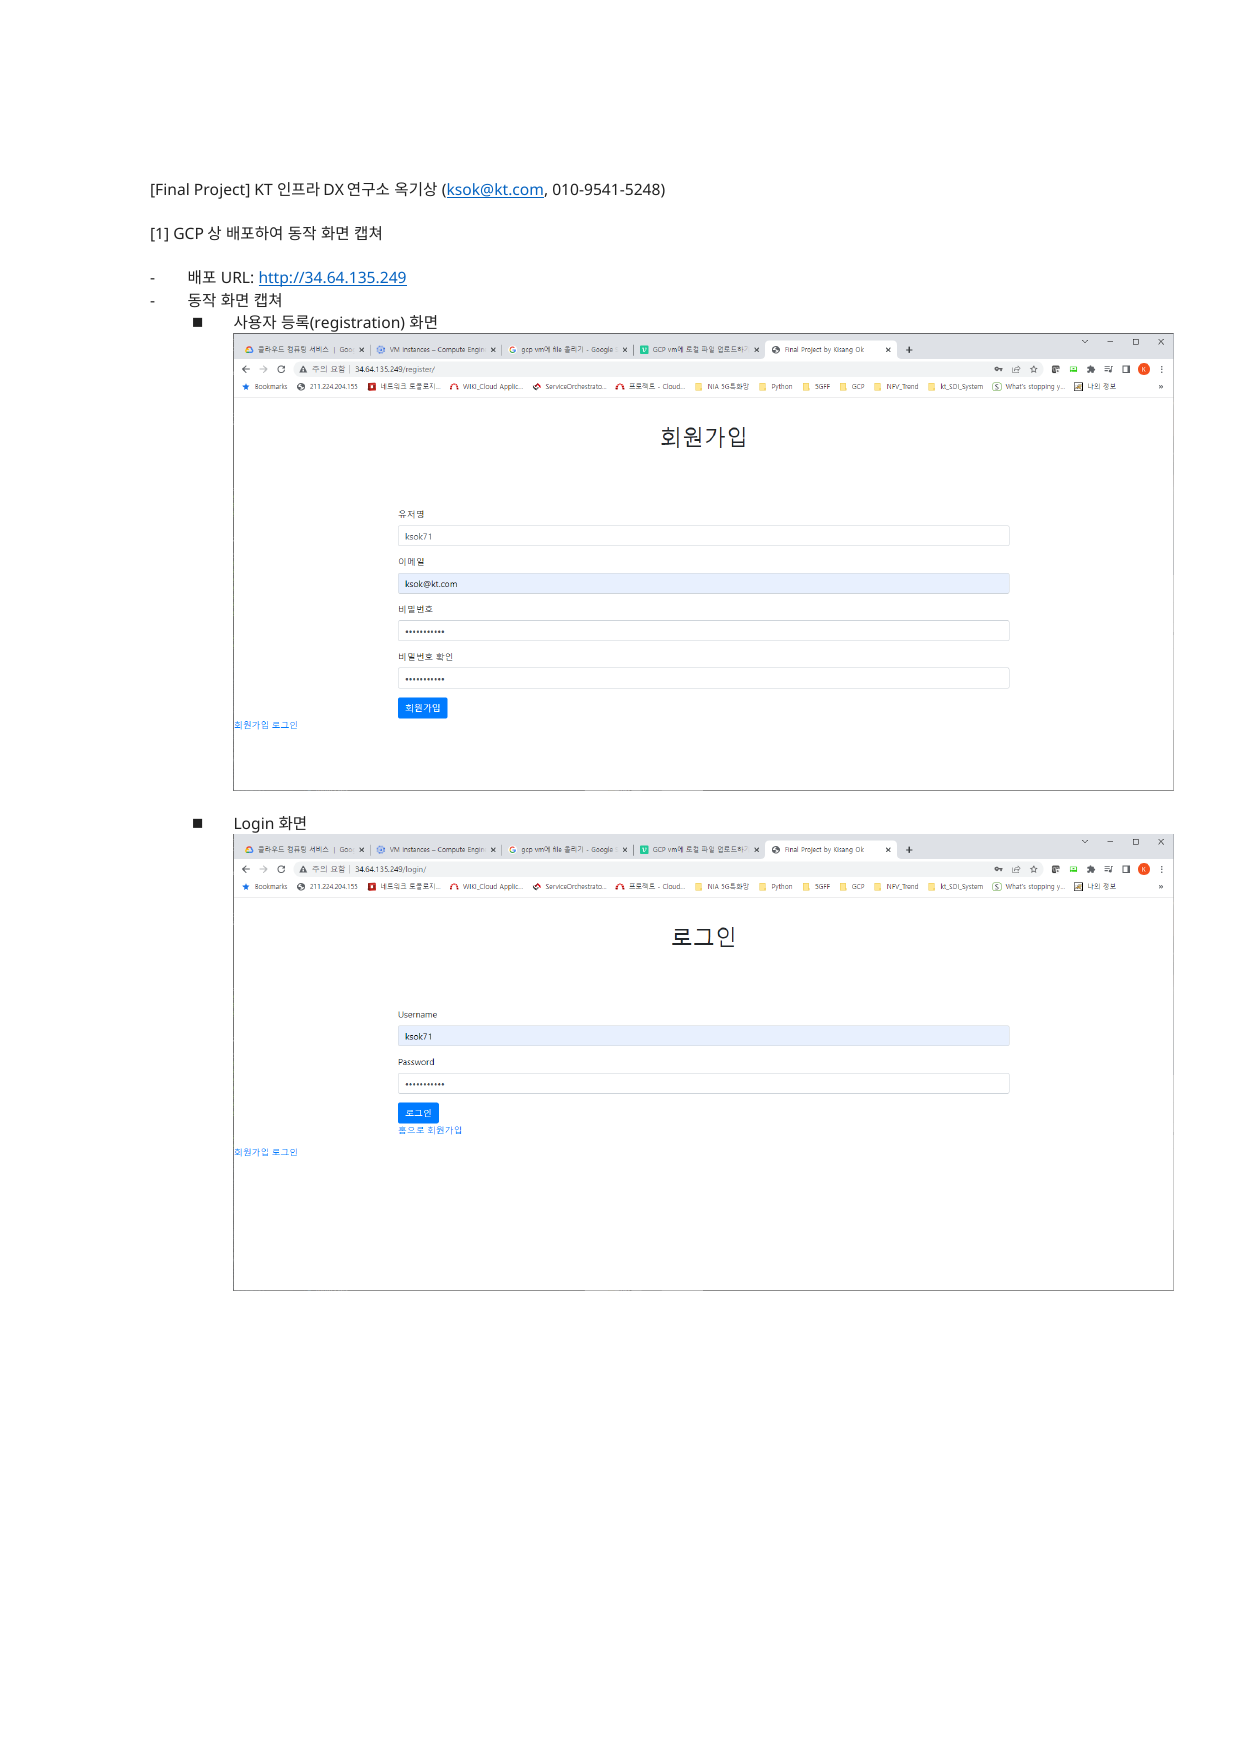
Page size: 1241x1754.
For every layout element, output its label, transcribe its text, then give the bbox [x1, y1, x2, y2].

text [Final Project] KT 인프라DX연구소 옥기상 (ksok@kt.com, 010-9541-5248) [150, 177, 1090, 200]
picture [233, 333, 1174, 791]
list 배포 URL: http://34.64.135.249 [150, 265, 1090, 288]
list 사용자 등록(registration) 화면 [192, 311, 1090, 333]
list 동작 화면 캡쳐 [150, 288, 1090, 311]
list Login 화면 [192, 811, 1090, 834]
picture [233, 834, 1174, 1291]
text [1] GCP상 배포하여 동작 화면 캡쳐 [150, 221, 1090, 244]
